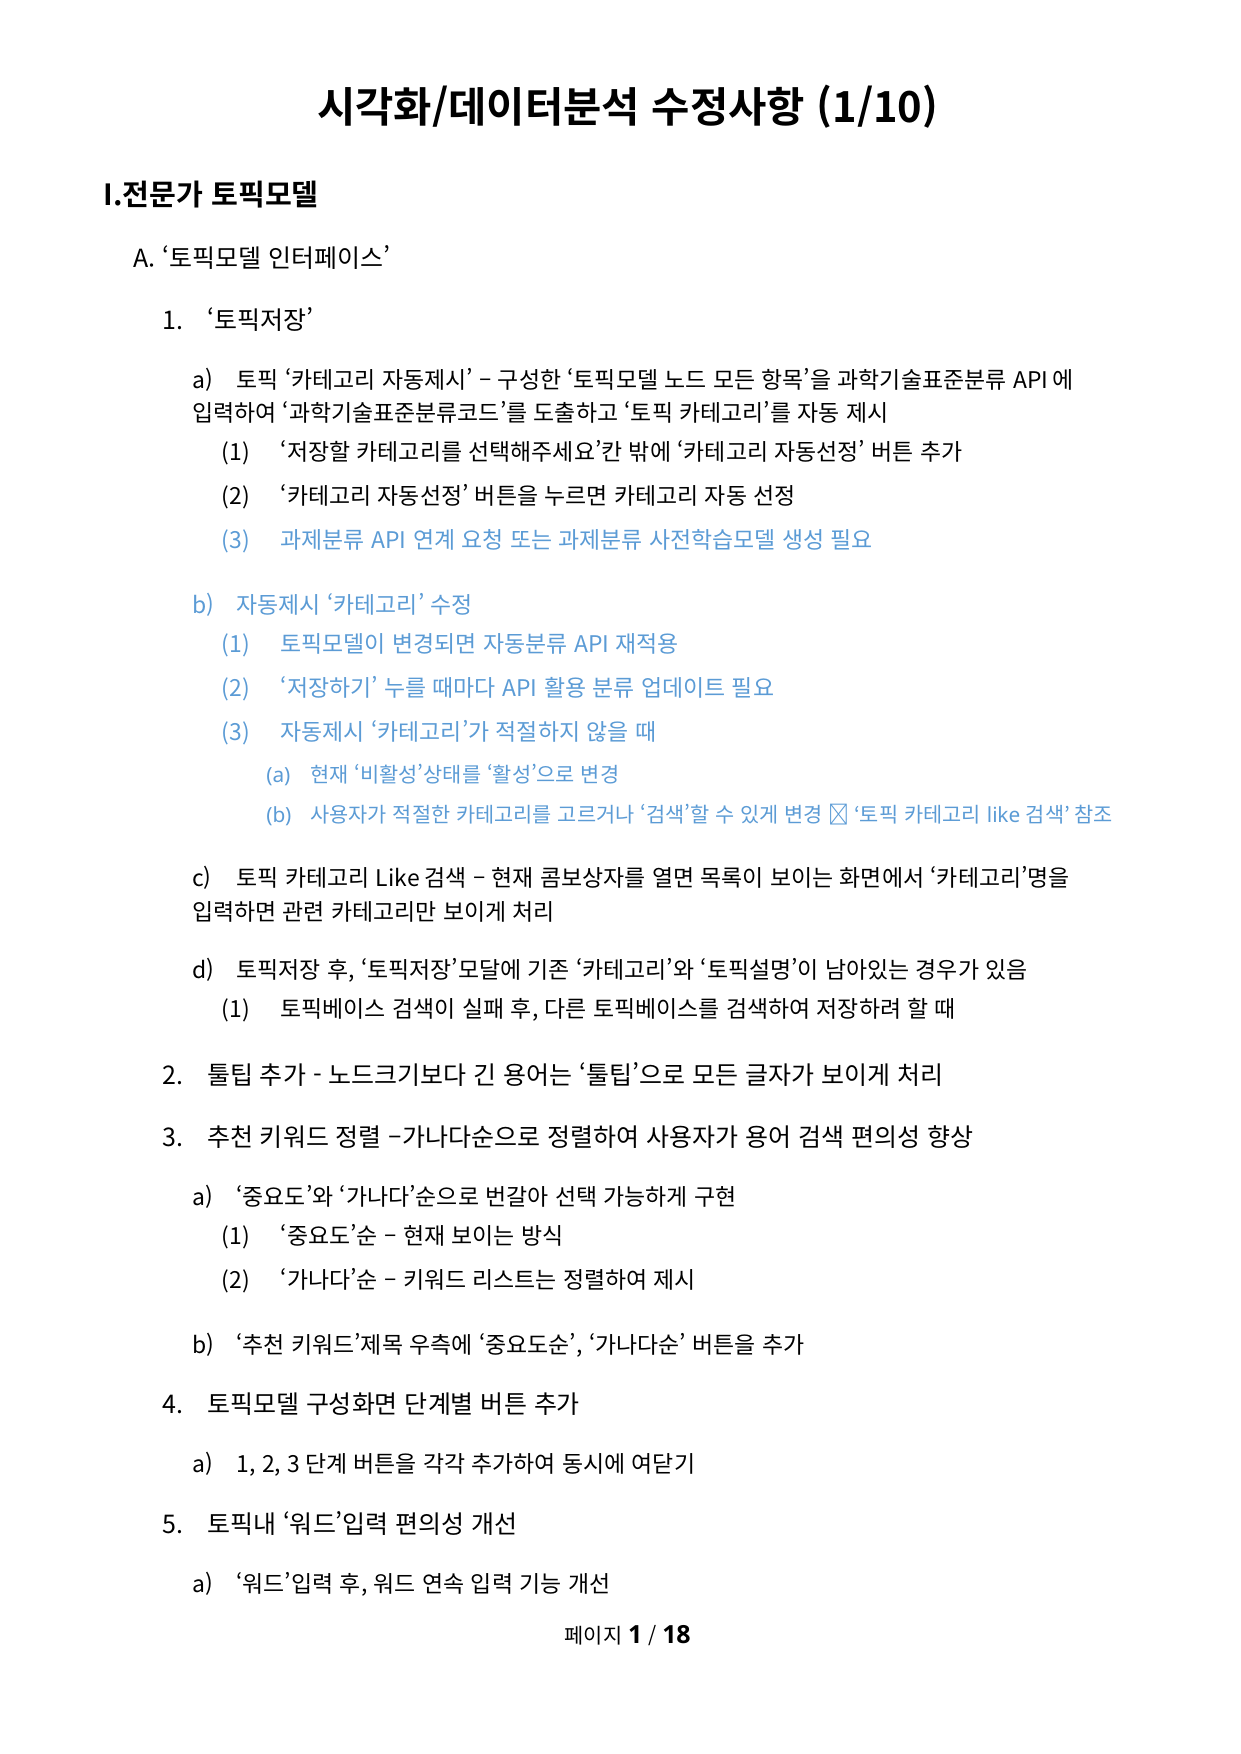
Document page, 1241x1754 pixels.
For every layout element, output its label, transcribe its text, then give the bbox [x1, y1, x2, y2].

subtitle ‘중요도’와 ‘가나다’순으로 번갈아 선택 가능하게 구현 [192, 1178, 1152, 1212]
title 시각화/데이터분석 수정사항 (1/10) [103, 74, 1152, 134]
subtitle 토픽모델 구성화면 단계별 버튼 추가 [162, 1385, 1152, 1421]
subtitle ‘추천 키워드’제목 우측에 ‘중요도순’, ‘가나다순’ 버튼을 추가 [192, 1327, 1152, 1360]
subtitle ‘카테고리 자동선정’ 버튼을 누르면 카테고리 자동 선정 [222, 478, 1152, 511]
subtitle 토픽모델이 변경되면 자동분류 API 재적용 [222, 626, 1152, 659]
subtitle ‘중요도’순 – 현재 보이는 방식 [222, 1218, 1152, 1251]
subtitle 현재 ‘비활성’상태를 ‘활성’으로 변경 [266, 758, 1152, 788]
subtitle 1, 2, 3단계 버튼을 각각 추가하여 동시에 여닫기 [192, 1446, 1152, 1479]
subtitle ‘저장하기’ 누를 때마다 API 활용 분류 업데이트 필요 [222, 670, 1152, 703]
subtitle ‘저장할 카테고리를 선택해주세요’칸 밖에 ‘카테고리 자동선정’ 버튼 추가 [222, 434, 1152, 467]
subtitle 토픽베이스 검색이 실패 후, 다른 토픽베이스를 검색하여 저장하려 할 때 [222, 991, 1152, 1024]
subtitle 툴팁 추가 - 노드크기보다 긴 용어는 ‘툴팁’으로 모든 글자가 보이게 처리 [162, 1056, 1152, 1092]
subtitle 토픽 카테고리 Like검색 – 현재 콤보상자를 열면 목록이 보이는 화면에서 ‘카테고리’명을 입력하면 관련 카테고리만 보이게 처리 [192, 860, 1152, 927]
subtitle 토픽저장 후, ‘토픽저장’모달에 기존 ‘카테고리’와 ‘토픽설명’이 남아있는 경우가 있음 [192, 952, 1152, 985]
subtitle ‘가나다’순 – 키워드 리스트는 정렬하여 제시 [222, 1262, 1152, 1295]
subtitle 사용자가 적절한 카테고리를 고르거나 ‘검색’할 수 있게 변경 ‘토픽 카테고리 like 검색’ 참조 [266, 799, 1152, 829]
subtitle 자동제시 ‘카테고리’ 수정 [192, 587, 1152, 620]
subtitle ‘토픽저장’ [162, 300, 1152, 336]
subtitle ‘워드’입력 후, 워드 연속 입력 기능 개선 [192, 1566, 1152, 1599]
subtitle 자동제시 ‘카테고리’가 적절하지 않을 때 [222, 714, 1152, 747]
subtitle ‘토픽모델 인터페이스’ [133, 239, 1152, 275]
subtitle 토픽내 ‘워드’입력 편의성 개선 [162, 1504, 1152, 1541]
subtitle 전문가 토픽모델 [103, 172, 1152, 214]
subtitle 추천 키워드 정렬 –가나다순으로 정렬하여 사용자가 용어 검색 편의성 향상 [162, 1117, 1152, 1153]
subtitle 과제분류 API 연계 요청 또는 과제분류 사전학습모델 생성 필요 [222, 522, 1152, 555]
subtitle 토픽 ‘카테고리 자동제시’ – 구성한 ‘토픽모델 노드 모든 항목’을 과학기술표준분류 API에 입력하여 ‘과학기술표준분류코드’를 도출하고 ‘토픽 카테고리’를 자동 제시 [192, 361, 1152, 428]
